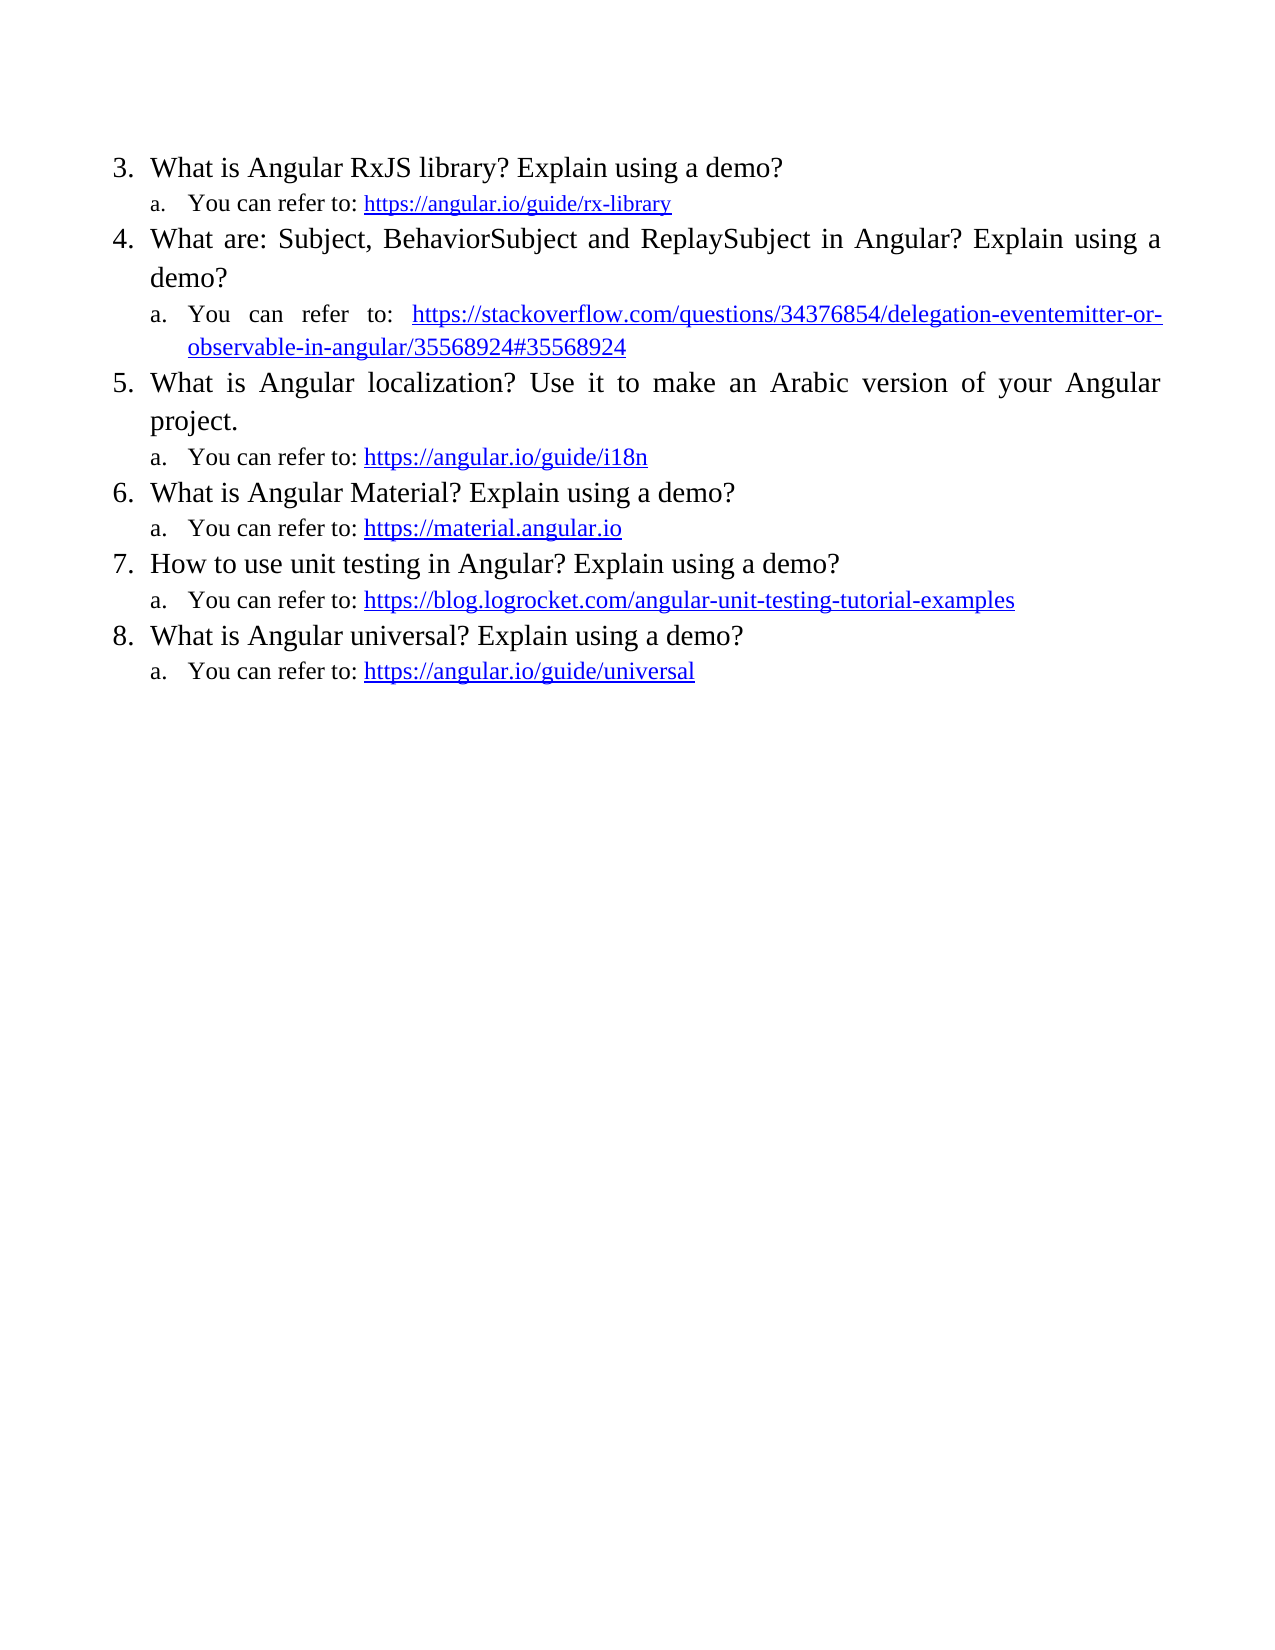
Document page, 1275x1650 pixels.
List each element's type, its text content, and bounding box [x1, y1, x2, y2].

list You can refer to: https://blog.logrocket.com/angular-unit-testing-tutorial-examples [150, 585, 1162, 614]
list What is Angular Material? Explain using a demo? [112, 475, 1162, 508]
list What is Angular localization? Use it to make an Arabic version of your Angular project. [112, 365, 1162, 437]
list What is Angular universal? Explain using a demo? [112, 618, 1162, 651]
list You can refer to: https://angular.io/guide/rx-library [150, 188, 1162, 217]
list What are: Subject, BehaviorSubject and ReplaySubject in Angular? Explain using a demo? [112, 222, 1162, 294]
list You can refer to: https://angular.io/guide/i18n [150, 442, 1162, 471]
list What is Angular RxJS library? Explain using a demo? [112, 150, 1162, 183]
list How to use unit testing in Angular? Explain using a demo? [112, 546, 1162, 580]
list You can refer to: https://material.angular.io [150, 513, 1162, 542]
list You can refer to: https://angular.io/guide/universal [150, 656, 1162, 685]
list You can refer to: https://stackoverflow.com/questions/34376854/delegation-eventemitter-or-observable-in-angular/35568924#35568924 [150, 299, 1162, 360]
